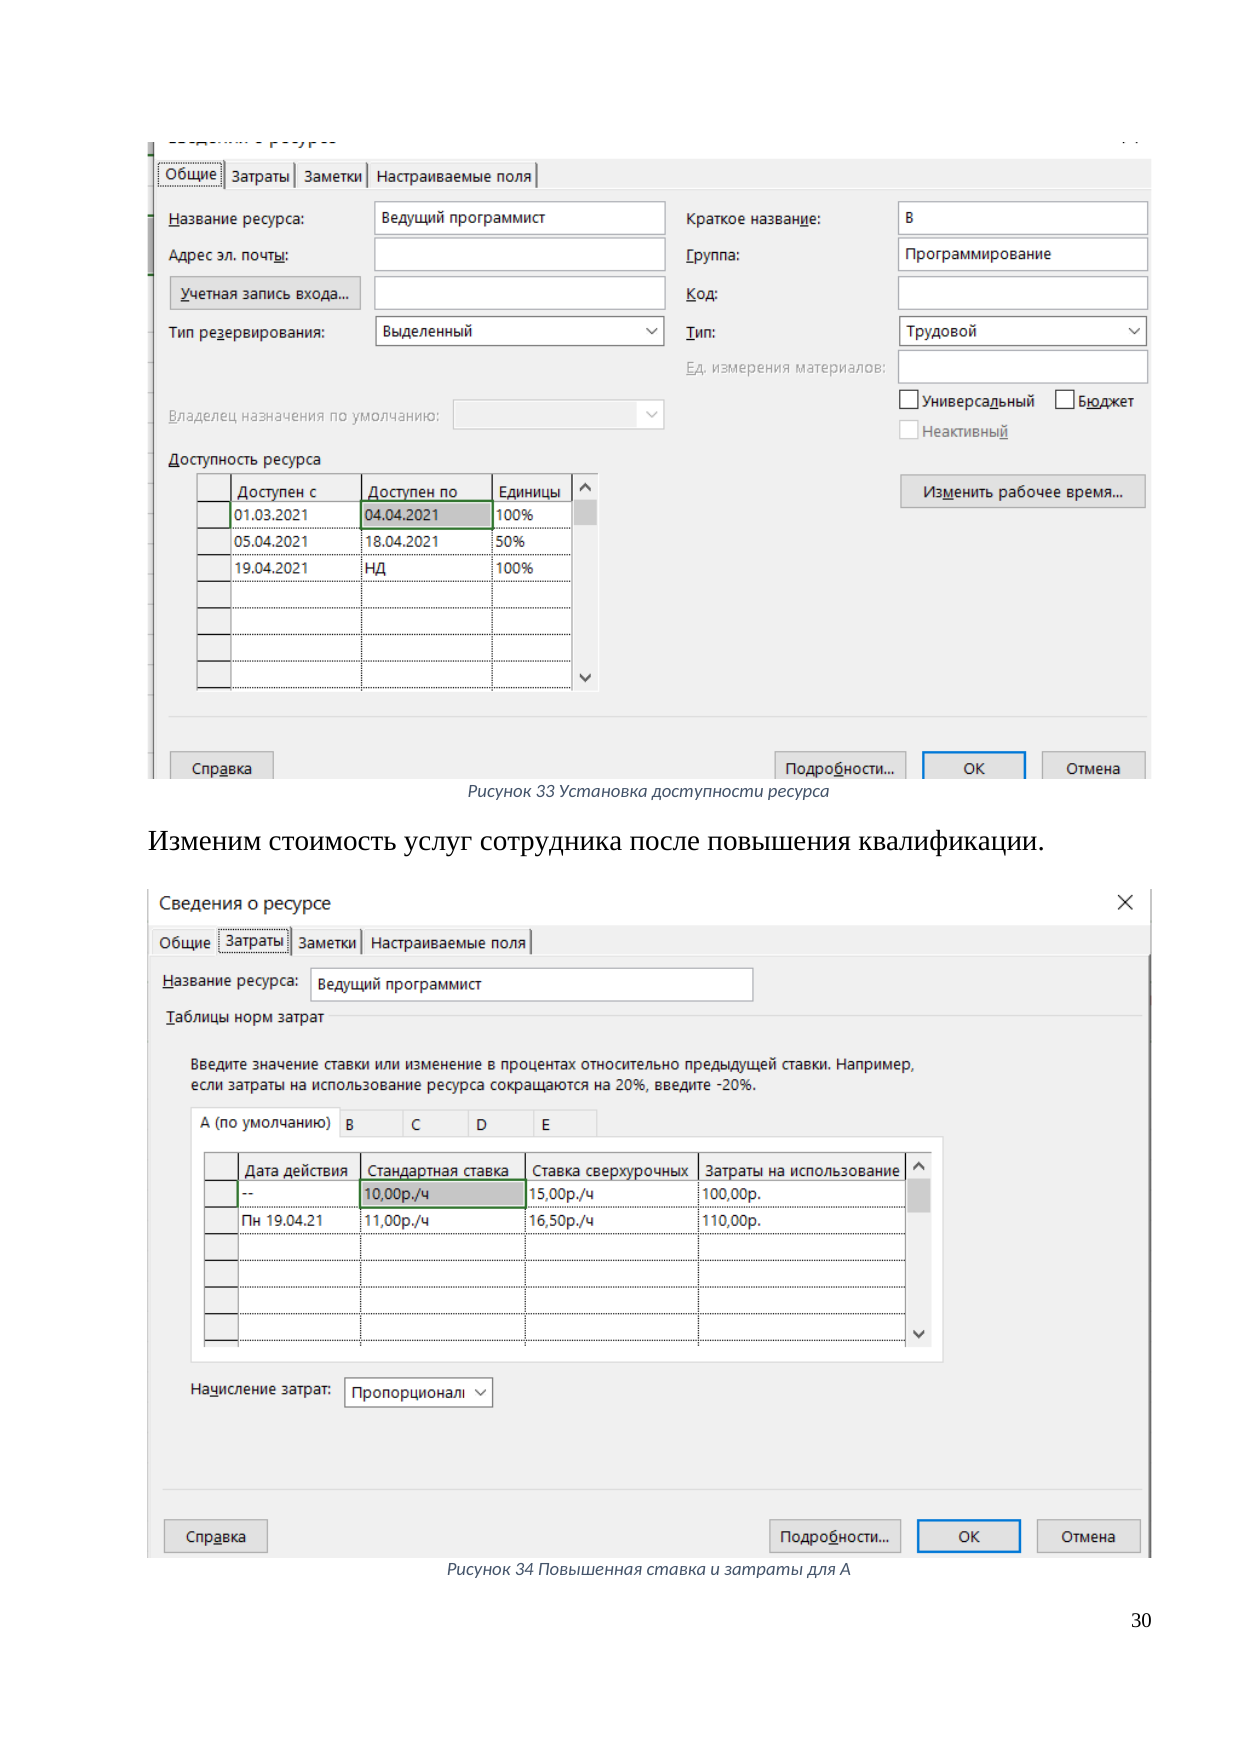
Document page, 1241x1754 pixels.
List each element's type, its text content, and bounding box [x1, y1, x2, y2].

picture [147, 889, 1152, 1558]
picture [147, 142, 1152, 779]
text Изменим стоимость услуг сотрудника после повышения квалификации. [148, 823, 1152, 856]
